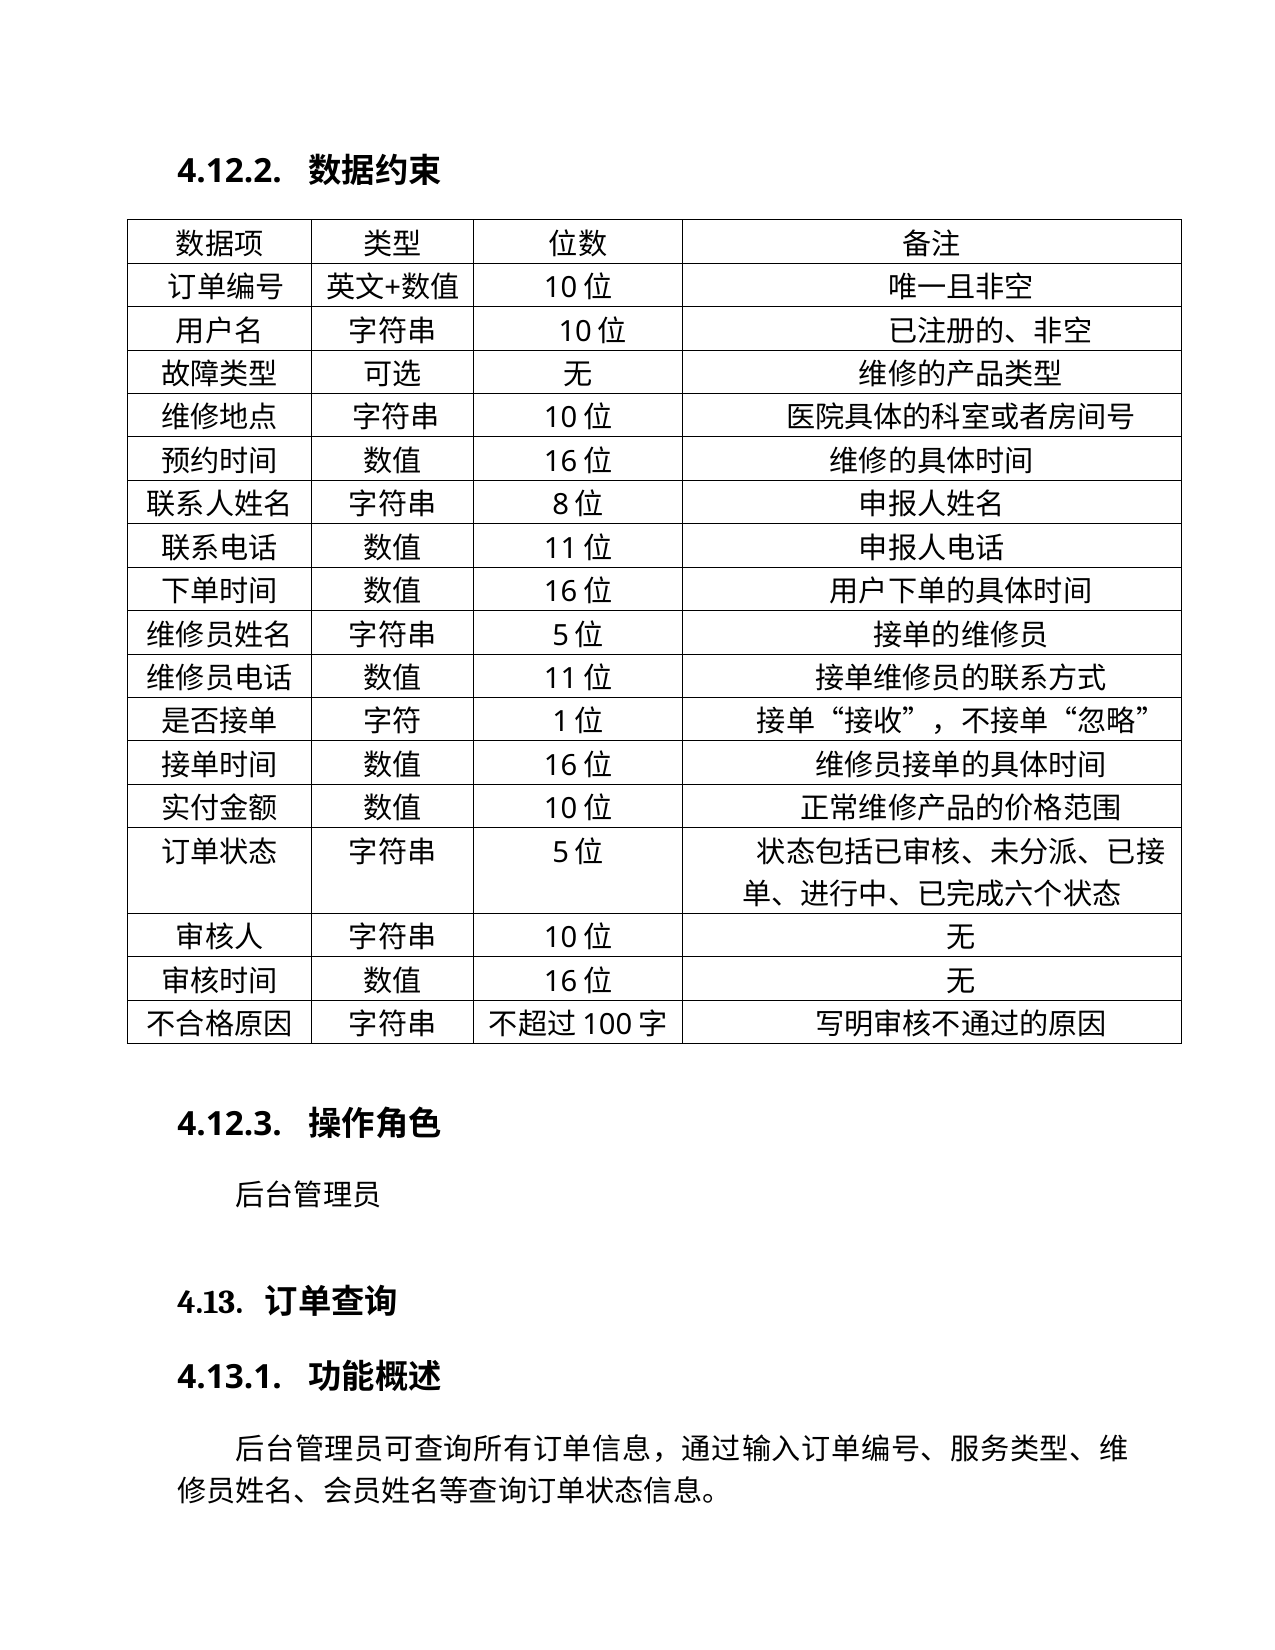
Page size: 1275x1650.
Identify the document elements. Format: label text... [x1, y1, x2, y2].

table_cell 维修员接单的具体时间 [683, 741, 1181, 784]
table_cell 维修员电话 [128, 655, 311, 697]
table_cell 维修的具体时间 [683, 437, 1181, 480]
table_cell 状态包括已审核、未分派、已接单、进行中、已完成六个状态 [683, 828, 1181, 913]
table_cell 无 [683, 914, 1181, 956]
table_cell 不超过100字 [474, 1001, 682, 1043]
table_cell 英文+数值 [312, 264, 473, 306]
table_cell 字符串 [312, 914, 473, 956]
subtitle 数据约束 [177, 144, 1131, 192]
table_cell 8位 [474, 481, 682, 523]
table_cell 16位 [474, 437, 682, 480]
table_cell 申报人姓名 [683, 481, 1181, 523]
table_cell 用户下单的具体时间 [683, 568, 1181, 610]
subtitle 订单查询 [177, 1275, 1131, 1323]
table_cell 已注册的、非空 [683, 307, 1181, 349]
table_cell 16位 [474, 957, 682, 1000]
table_header 数据项 [128, 220, 311, 263]
table_cell 数值 [312, 655, 473, 697]
table_cell 字符串 [312, 611, 473, 653]
table_cell 字符串 [312, 307, 473, 349]
table_cell 实付金额 [128, 785, 311, 827]
table_cell 正常维修产品的价格范围 [683, 785, 1181, 827]
table_cell 5位 [474, 611, 682, 653]
table_cell 联系人姓名 [128, 481, 311, 523]
table_cell 接单维修员的联系方式 [683, 655, 1181, 697]
table_cell 数值 [312, 741, 473, 784]
table_cell 医院具体的科室或者房间号 [683, 394, 1181, 436]
table_cell 预约时间 [128, 437, 311, 480]
table_cell 无 [683, 957, 1181, 1000]
table_cell 10位 [474, 785, 682, 827]
table_cell 数值 [312, 524, 473, 567]
table_header 类型 [312, 220, 473, 263]
table_cell 故障类型 [128, 351, 311, 393]
table_cell 可选 [312, 351, 473, 393]
table_cell 不合格原因 [128, 1001, 311, 1043]
table_cell 16位 [474, 568, 682, 610]
table_cell 数值 [312, 568, 473, 610]
table_cell 16位 [474, 741, 682, 784]
table_cell 维修的产品类型 [683, 351, 1181, 393]
table_cell 申报人电话 [683, 524, 1181, 567]
text 后台管理员可查询所有订单信息，通过输入订单编号、服务类型、维修员姓名、会员姓名等查询订单状态信息。 [177, 1426, 1131, 1510]
table_cell 数值 [312, 785, 473, 827]
table_header 备注 [683, 220, 1181, 263]
table_cell 数值 [312, 437, 473, 480]
table_cell 维修员姓名 [128, 611, 311, 653]
table_cell 数值 [312, 957, 473, 1000]
table_cell 1位 [474, 698, 682, 740]
subtitle 功能概述 [177, 1350, 1131, 1399]
table_cell 审核人 [128, 914, 311, 956]
table_cell 接单“接收”，不接单“忽略” [683, 698, 1181, 740]
table_cell 11位 [474, 524, 682, 567]
table_cell 是否接单 [128, 698, 311, 740]
table_cell 无 [474, 351, 682, 393]
table_cell 订单状态 [128, 828, 311, 913]
table_cell 用户名 [128, 307, 311, 349]
table_cell 字符串 [312, 394, 473, 436]
table_cell 接单时间 [128, 741, 311, 784]
subtitle 操作角色 [177, 1096, 1131, 1145]
table_cell 唯一且非空 [683, 264, 1181, 306]
table_cell 字符串 [312, 481, 473, 523]
table_cell 写明审核不通过的原因 [683, 1001, 1181, 1043]
table_cell 审核时间 [128, 957, 311, 1000]
table_cell 下单时间 [128, 568, 311, 610]
table_cell 11位 [474, 655, 682, 697]
table_cell 接单的维修员 [683, 611, 1181, 653]
table_cell 维修地点 [128, 394, 311, 436]
table_cell 联系电话 [128, 524, 311, 567]
table_header 位数 [474, 220, 682, 263]
table_cell 10位 [474, 307, 682, 349]
table_cell 订单编号 [128, 264, 311, 306]
table_cell 10位 [474, 394, 682, 436]
table_cell 字符 [312, 698, 473, 740]
text 后台管理员 [177, 1172, 1131, 1214]
table_cell 5位 [474, 828, 682, 913]
table_cell 字符串 [312, 828, 473, 913]
table_cell 字符串 [312, 1001, 473, 1043]
table_cell 10位 [474, 914, 682, 956]
table_cell 10位 [474, 264, 682, 306]
